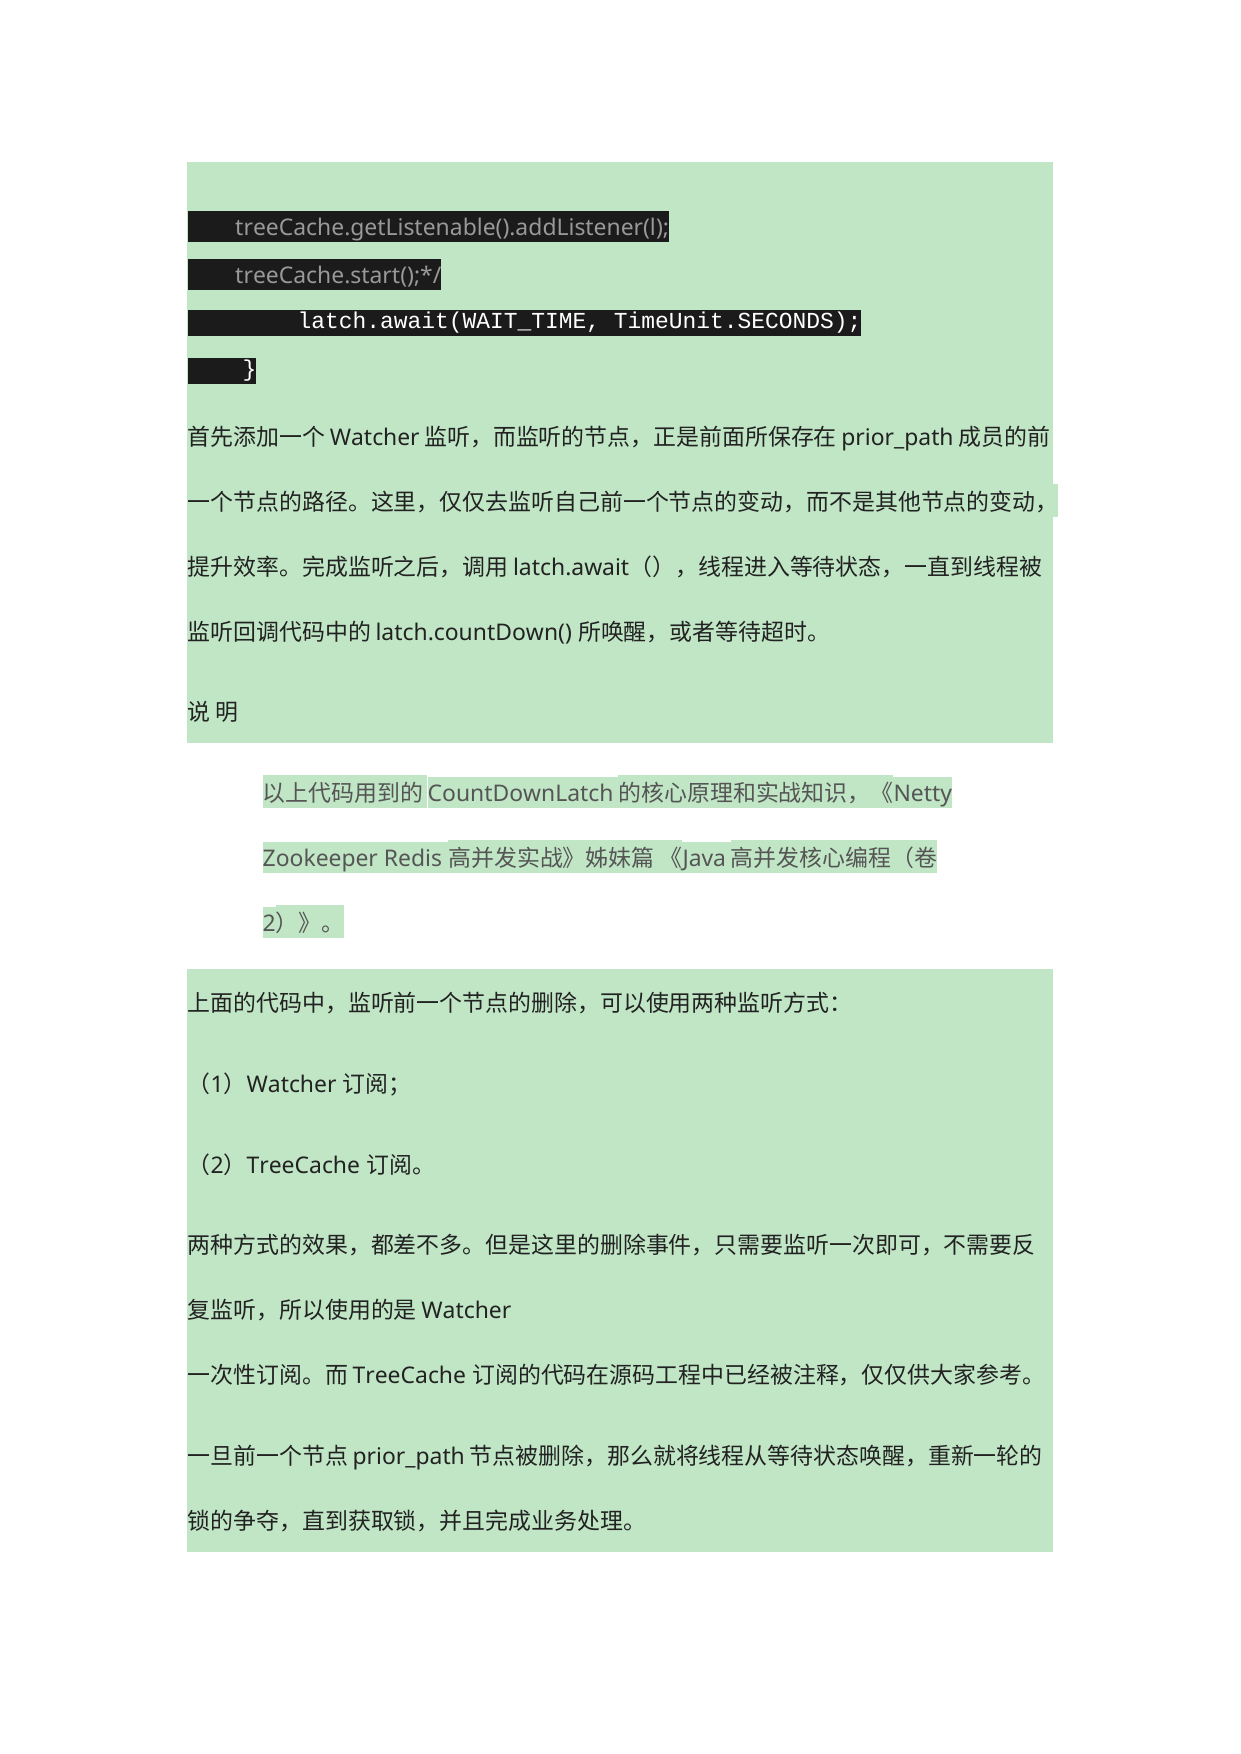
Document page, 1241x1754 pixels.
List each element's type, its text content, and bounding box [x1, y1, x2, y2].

text treeCache.start();*/ [187, 258, 1053, 291]
text treeCache.getListenable().addListener(l); [187, 210, 1053, 243]
text } [187, 354, 1053, 387]
text latch.await(WAIT_TIME, TimeUnit.SECONDS); [187, 306, 1053, 339]
text 首先添加一个Watcher监听，而监听的节点，正是前面所保存在prior_path成员的前一个节点的路径。这里，仅仅去监听自己前一个节点的变动，而不是其他节点的变动，提升效率。完成监听之后，调用latch.await（），线程进入等待状态，一直到线程被监听回调代码中的latch.countDown() 所唤醒，或者等待超时。 [187, 403, 1053, 663]
text 一旦前一个节点prior_path节点被删除，那么就将线程从等待状态唤醒，重新一轮的锁的争夺，直到获取锁，并且完成业务处理。 [187, 1422, 1053, 1552]
text （2）TreeCache 订阅。 [187, 1131, 1053, 1196]
text 上面的代码中，监听前一个节点的删除，可以使用两种监听方式： [187, 969, 1053, 1034]
text 说 明 [187, 678, 1053, 743]
text （1）Watcher 订阅； [187, 1050, 1053, 1115]
text 两种方式的效果，都差不多。但是这里的删除事件，只需要监听一次即可，不需要反复监听，所以使用的是Watcher 一次性订阅。而TreeCache 订阅的代码在源码工程中已经被注释，仅仅供大家参考。 [187, 1211, 1053, 1406]
text 以上代码用到的CountDownLatch的核心原理和实战知识，《Netty Zookeeper Redis 高并发实战》姊妹篇 《Java高并发核心编程（卷2）》。 [262, 759, 978, 954]
